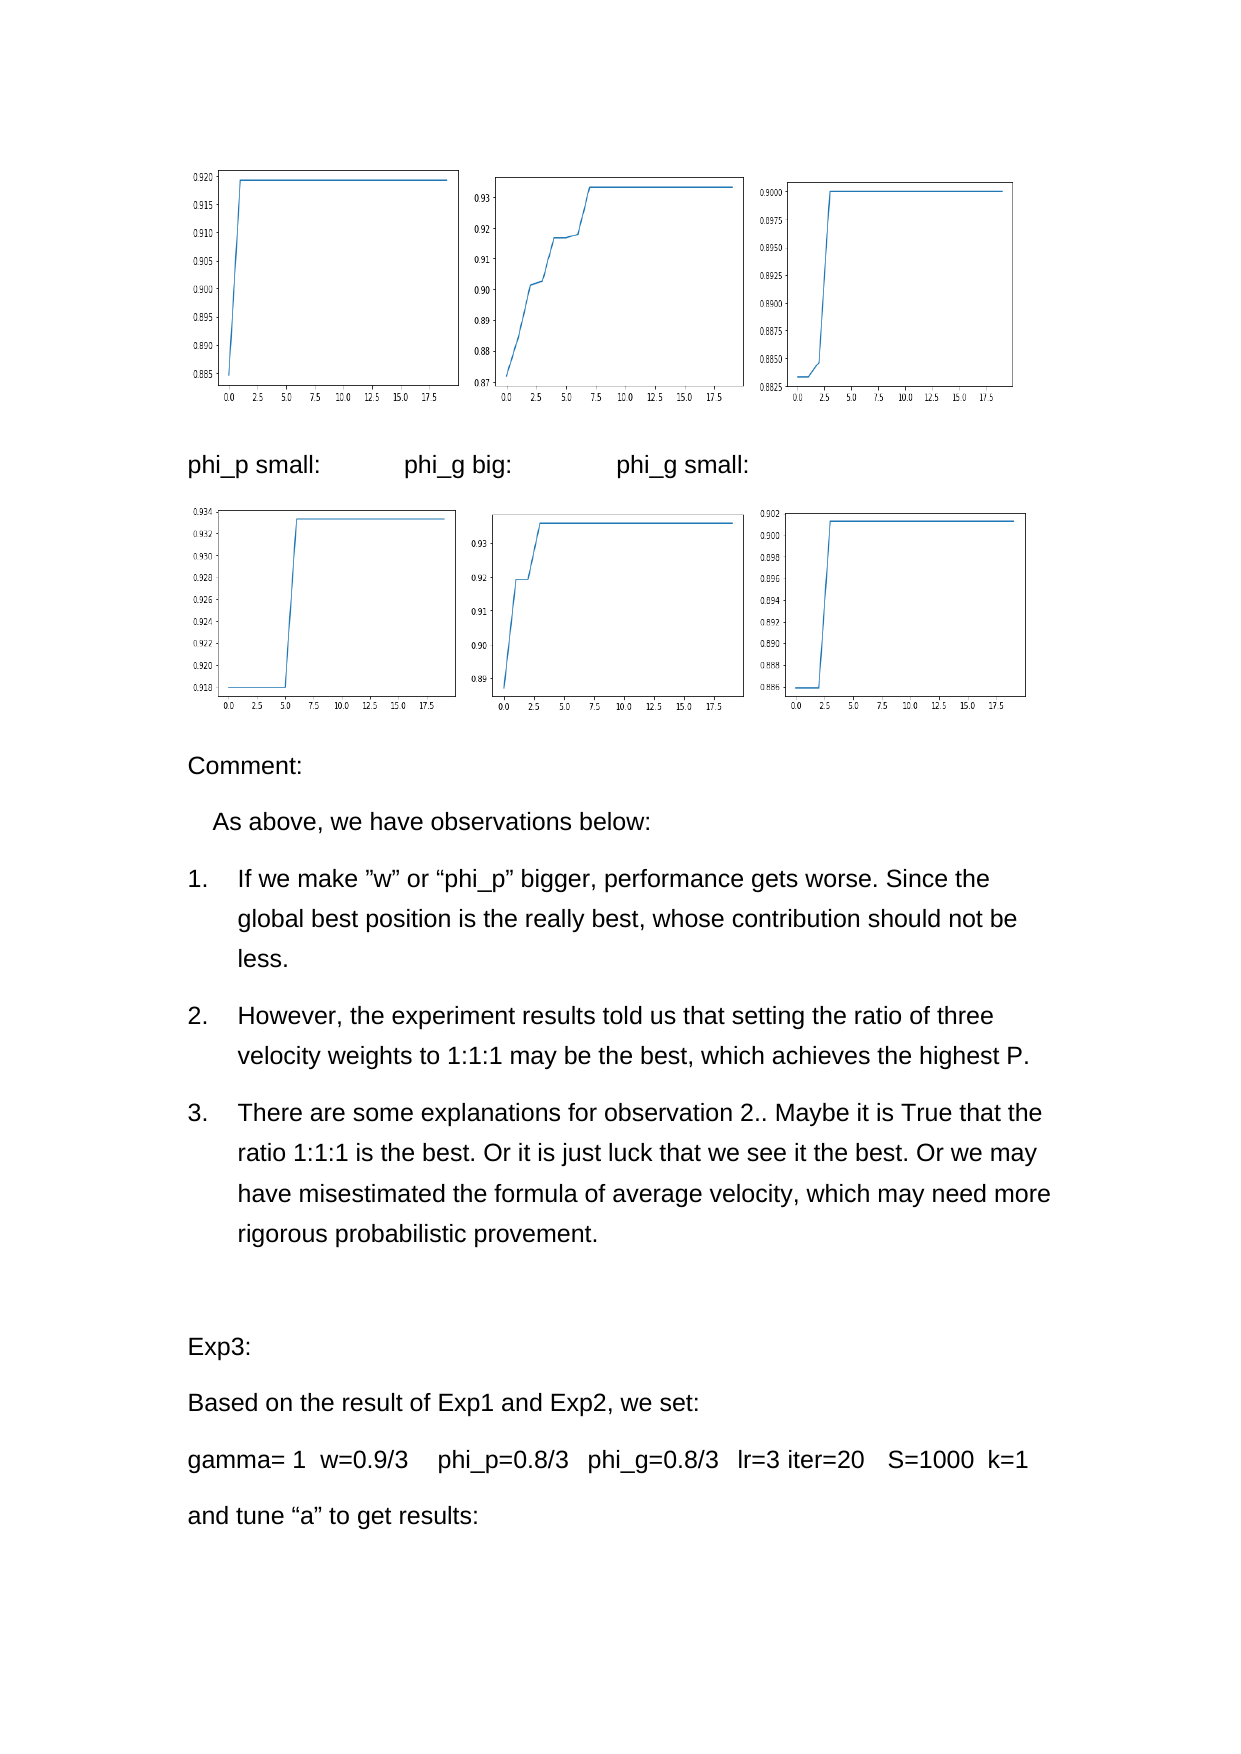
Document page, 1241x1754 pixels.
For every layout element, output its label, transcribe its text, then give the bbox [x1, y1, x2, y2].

list However, the experiment results told us that setting the ratio of three velocity weights to 1:1:1 may be the best, which achieves the highest P. [187, 997, 1053, 1074]
picture [465, 509, 748, 716]
picture [754, 177, 1017, 408]
list If we make ”w” or “phi_p” bigger, performance gets worse. Since the global best position is the really best, whose contribution should not be less. [187, 859, 1053, 978]
list There are some explanations for observation 2.. Maybe it is True that the ratio 1:1:1 is the best. Or it is just luck that we see it the best. Or we may have misestimated the formula of average velocity, which may need more rigorous probabilistic provement. [187, 1093, 1053, 1252]
text Comment: [187, 746, 1053, 784]
text and tune “a” to get results: [187, 1497, 1053, 1534]
text gamma= 1 w=0.9/3 phi_p=0.8/3 phi_g=0.8/3 lr=3 iter=20 S=1000 k=1 [187, 1441, 1053, 1478]
text phi_p small: phi_g big: phi_g small: [187, 446, 1053, 483]
picture [754, 504, 1029, 716]
picture [187, 502, 459, 716]
text Based on the result of Exp1 and Exp2, we set: [187, 1384, 1053, 1422]
text As above, we have observations below: [187, 803, 1053, 840]
picture [187, 164, 462, 408]
picture [468, 171, 748, 408]
text Exp3: [187, 1328, 1053, 1365]
